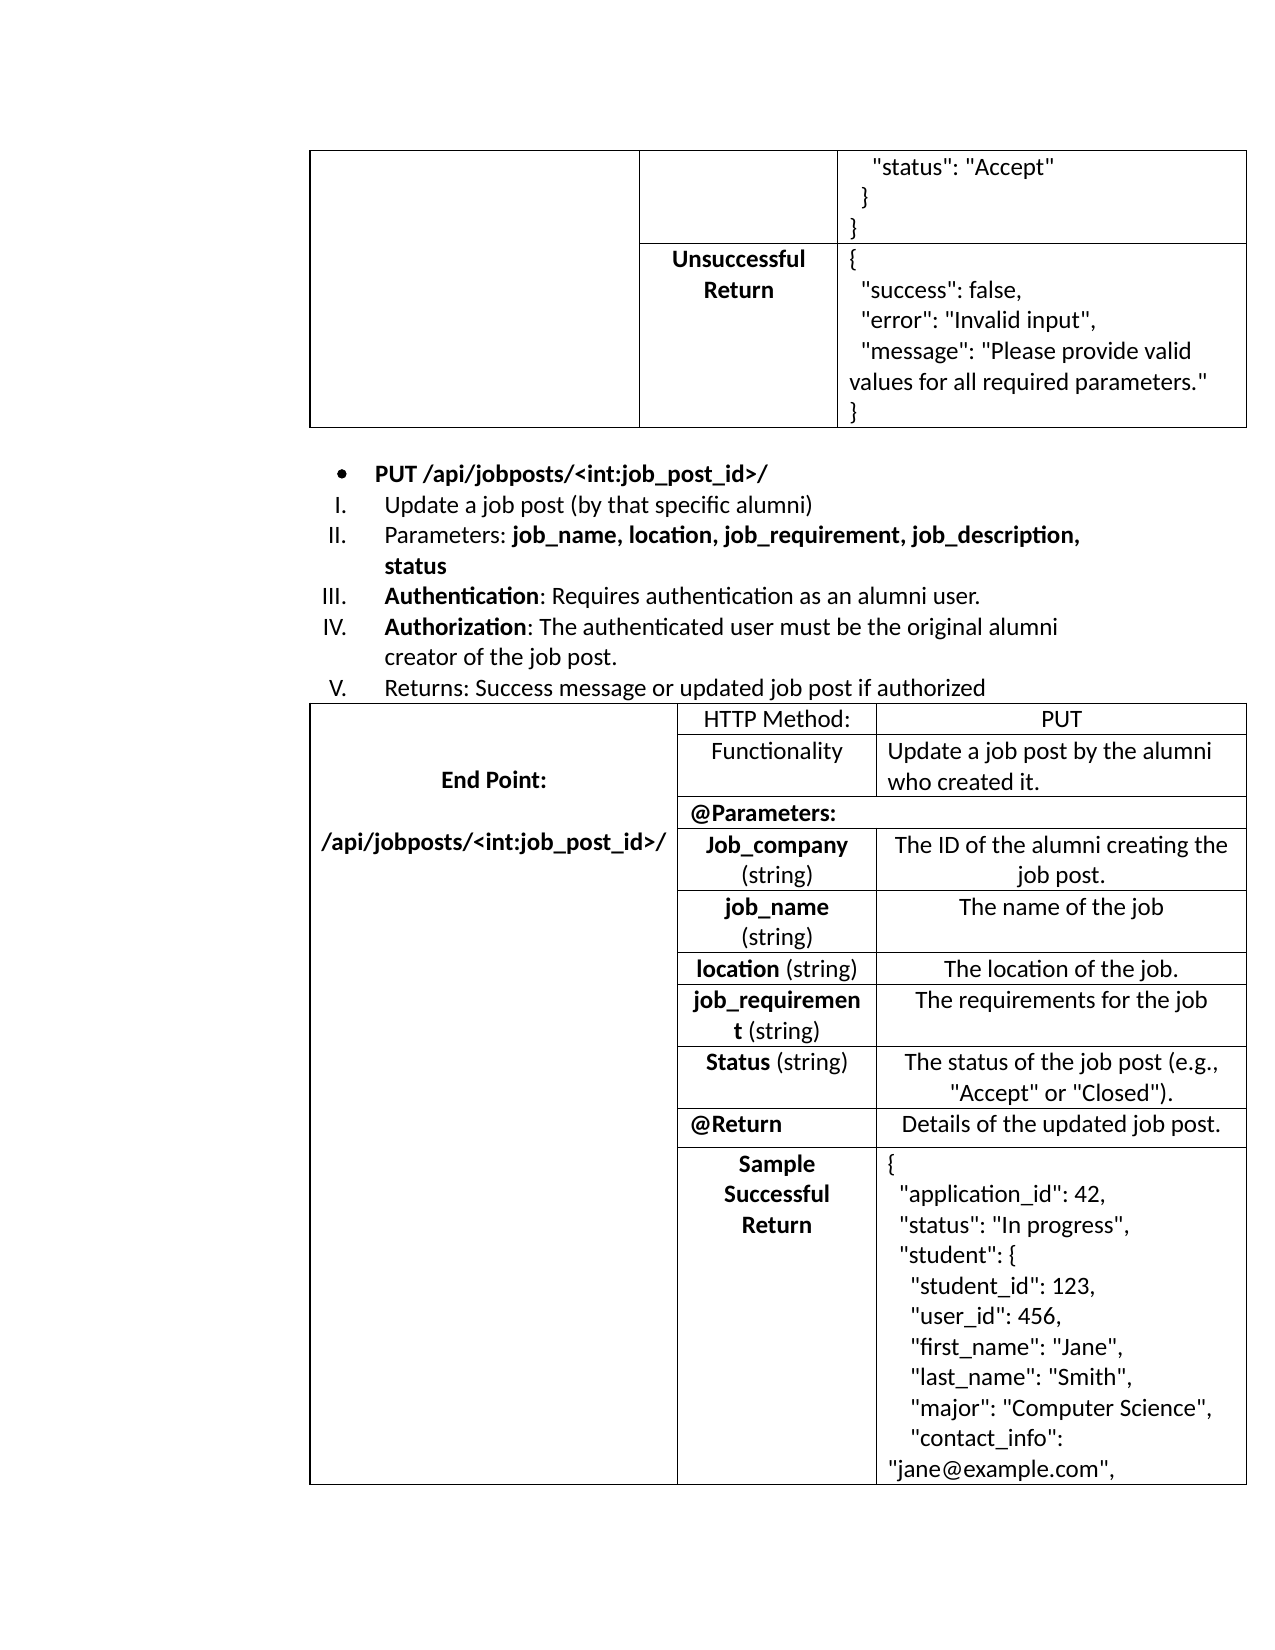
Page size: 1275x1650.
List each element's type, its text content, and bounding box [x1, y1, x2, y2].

table_cell Functionality [678, 735, 876, 796]
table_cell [640, 151, 837, 243]
table_header HTTP Method: [678, 704, 876, 734]
table_header PUT [877, 704, 1246, 734]
table_cell Details of the updated job post. [877, 1109, 1246, 1147]
list Update a job post (by that specific alumni) [347, 489, 1125, 519]
list PUT /api/jobposts/<int:job_post_id>/ [337, 458, 1125, 489]
table_cell The requirements for the job [877, 985, 1246, 1046]
table_cell location (string) [678, 953, 876, 983]
table_cell The ID of the alumni creating the job post. [877, 829, 1246, 890]
table_cell Update a job post by the alumni who created it. [877, 735, 1246, 796]
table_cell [877, 1148, 1246, 1484]
table_cell The status of the job post (e.g., "Accept" or "Closed"). [877, 1047, 1246, 1108]
list Returns: Success message or updated job post if authorized [347, 672, 1125, 702]
table_cell Unsuccessful Return [640, 244, 837, 427]
list Authentication: Requires authentication as an alumni user. [347, 580, 1125, 611]
table_cell job_name (string) [678, 891, 876, 952]
table_cell The name of the job [877, 891, 1246, 952]
table_cell @Return [678, 1109, 876, 1147]
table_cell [678, 1148, 876, 1484]
table_cell { "success": false, "error": "Invalid input", "message": "Please provide valid values for all required parameters." } [838, 244, 1246, 427]
list Parameters: job_name, location, job_requirement, job_description, status [347, 519, 1125, 580]
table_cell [838, 151, 1246, 243]
table_cell The location of the job. [877, 953, 1246, 983]
table_cell @Parameters: [678, 797, 1246, 828]
table_header End Point: /api/jobposts/<int:job_post_id>/ [311, 704, 677, 1484]
list Authorization: The authenticated user must be the original alumni creator of the job post. [347, 611, 1125, 672]
table_cell job_requirement (string) [678, 985, 876, 1046]
table_cell Job_company (string) [678, 829, 876, 890]
table_cell Status (string) [678, 1047, 876, 1108]
